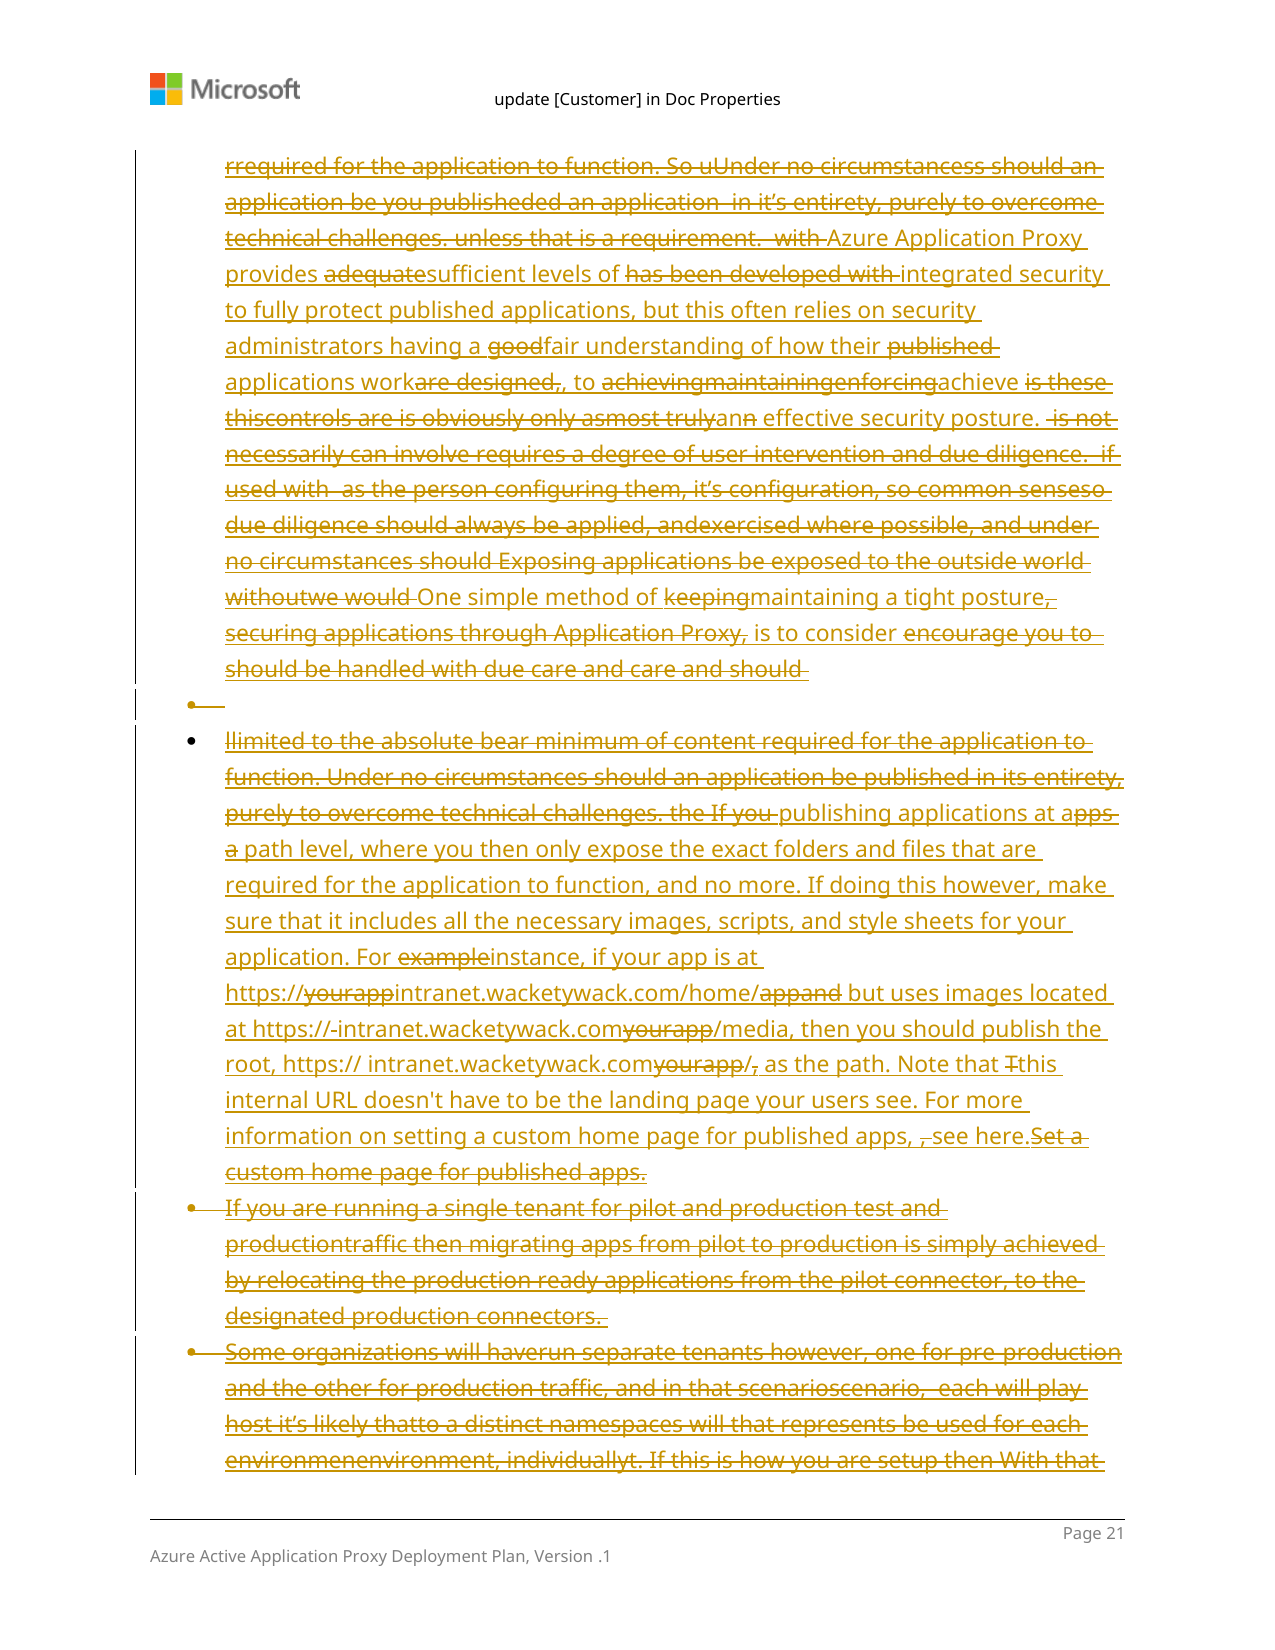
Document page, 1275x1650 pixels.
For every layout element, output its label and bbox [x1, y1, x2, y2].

picture [150, 73, 300, 106]
